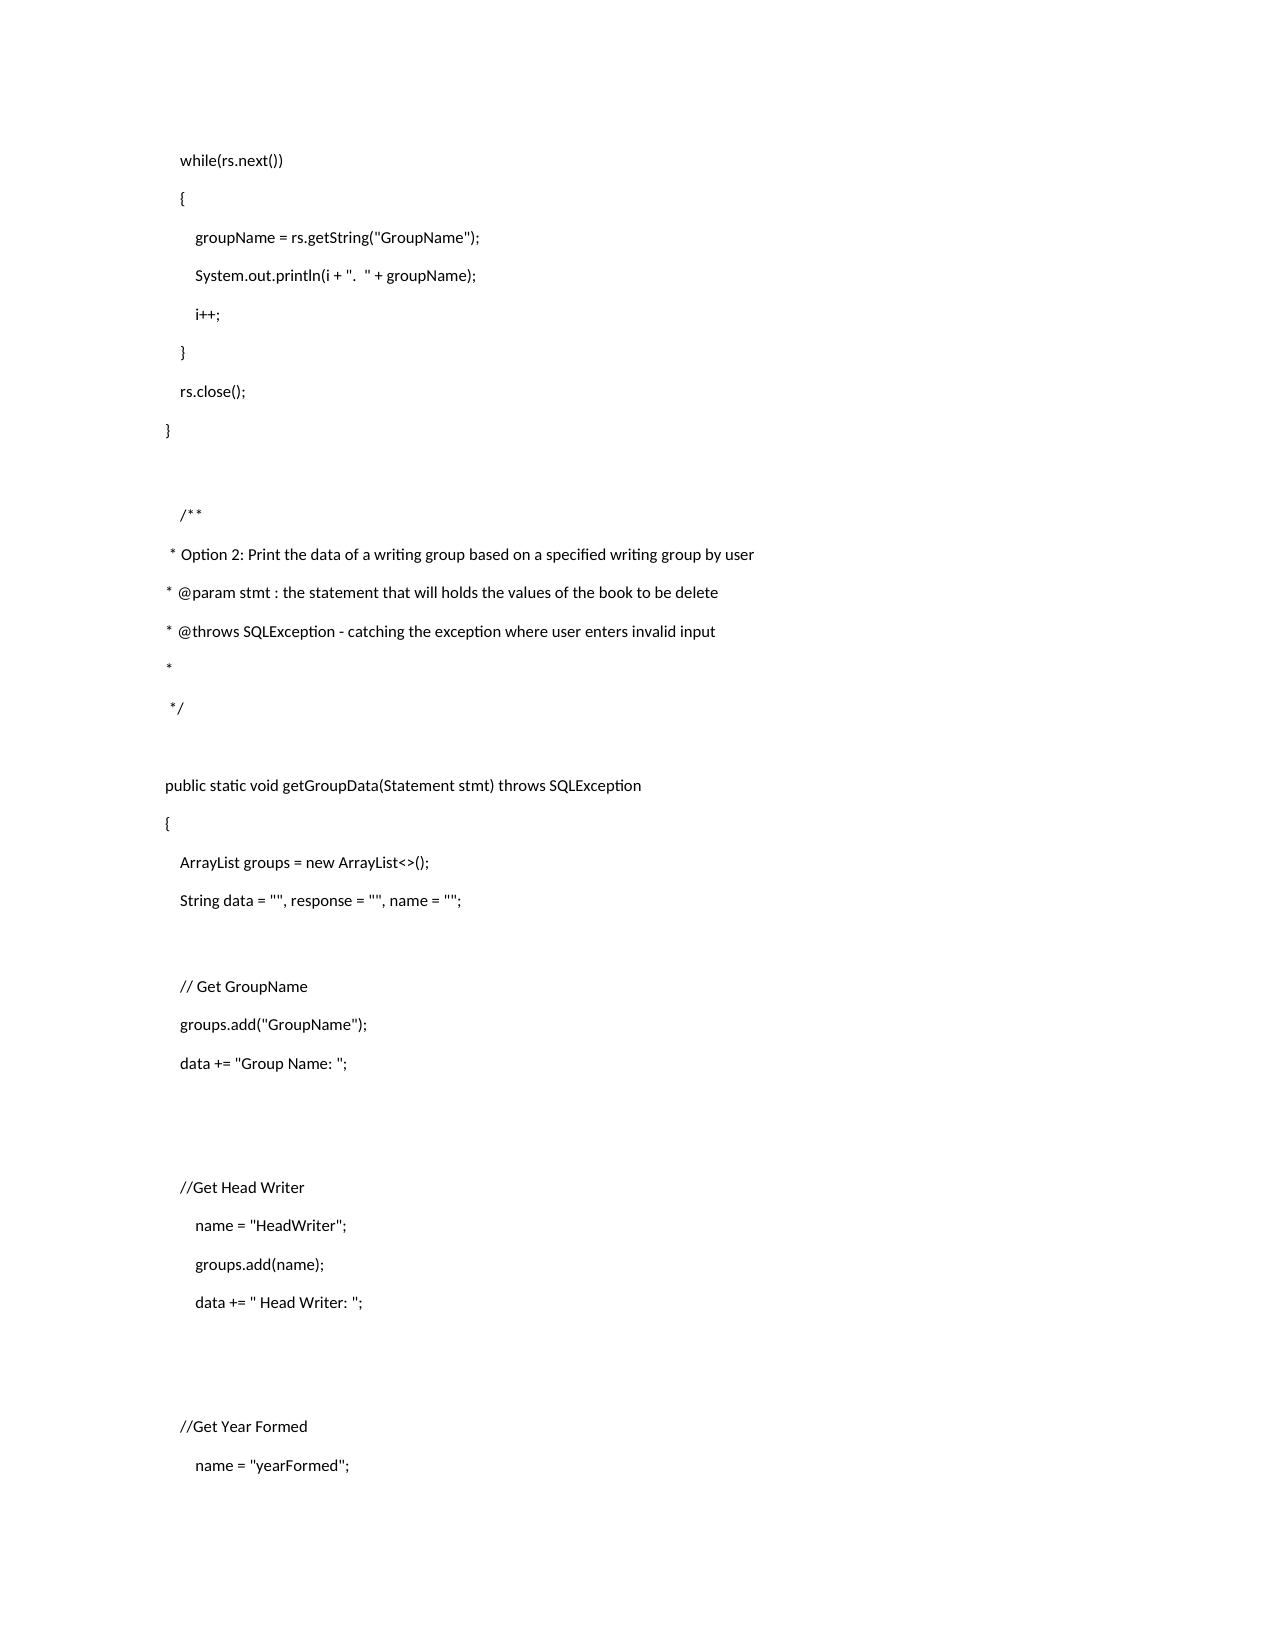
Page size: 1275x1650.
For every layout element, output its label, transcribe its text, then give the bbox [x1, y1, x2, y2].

text name = "HeadWriter"; [150, 1216, 1125, 1236]
text //Get Head Writer [150, 1177, 1125, 1197]
text * Option 2: Print the data of a writing group based on a specified writing group by user [150, 544, 1125, 564]
text while(rs.next()) [150, 150, 1125, 170]
text i++; [150, 304, 1125, 324]
text */ [150, 698, 1125, 718]
text data += " Head Writer: "; [150, 1293, 1125, 1313]
text groups.add("GroupName"); [150, 1014, 1125, 1035]
text groupName = rs.getString("GroupName"); [150, 227, 1125, 247]
text rs.close(); [150, 381, 1125, 402]
text } [150, 343, 1125, 363]
text { [150, 813, 1125, 834]
text String data = "", response = "", name = ""; [150, 891, 1125, 911]
text name = "yearFormed"; [150, 1455, 1125, 1476]
text * @throws SQLException - catching the exception where user enters invalid input [150, 621, 1125, 641]
text //Get Year Formed [150, 1417, 1125, 1437]
text // Get GroupName [150, 976, 1125, 996]
text } [150, 420, 1125, 440]
text * [150, 659, 1125, 680]
text public static void getGroupData(Statement stmt) throws SQLException [150, 775, 1125, 795]
text { [150, 188, 1125, 209]
text System.out.println(i + ". " + groupName); [150, 266, 1125, 286]
text /** [150, 505, 1125, 526]
text * @param stmt : the statement that will holds the values of the book to be delete [150, 582, 1125, 603]
text data += "Group Name: "; [150, 1053, 1125, 1073]
text ArrayList groups = new ArrayList<>(); [150, 852, 1125, 872]
text groups.add(name); [150, 1254, 1125, 1274]
